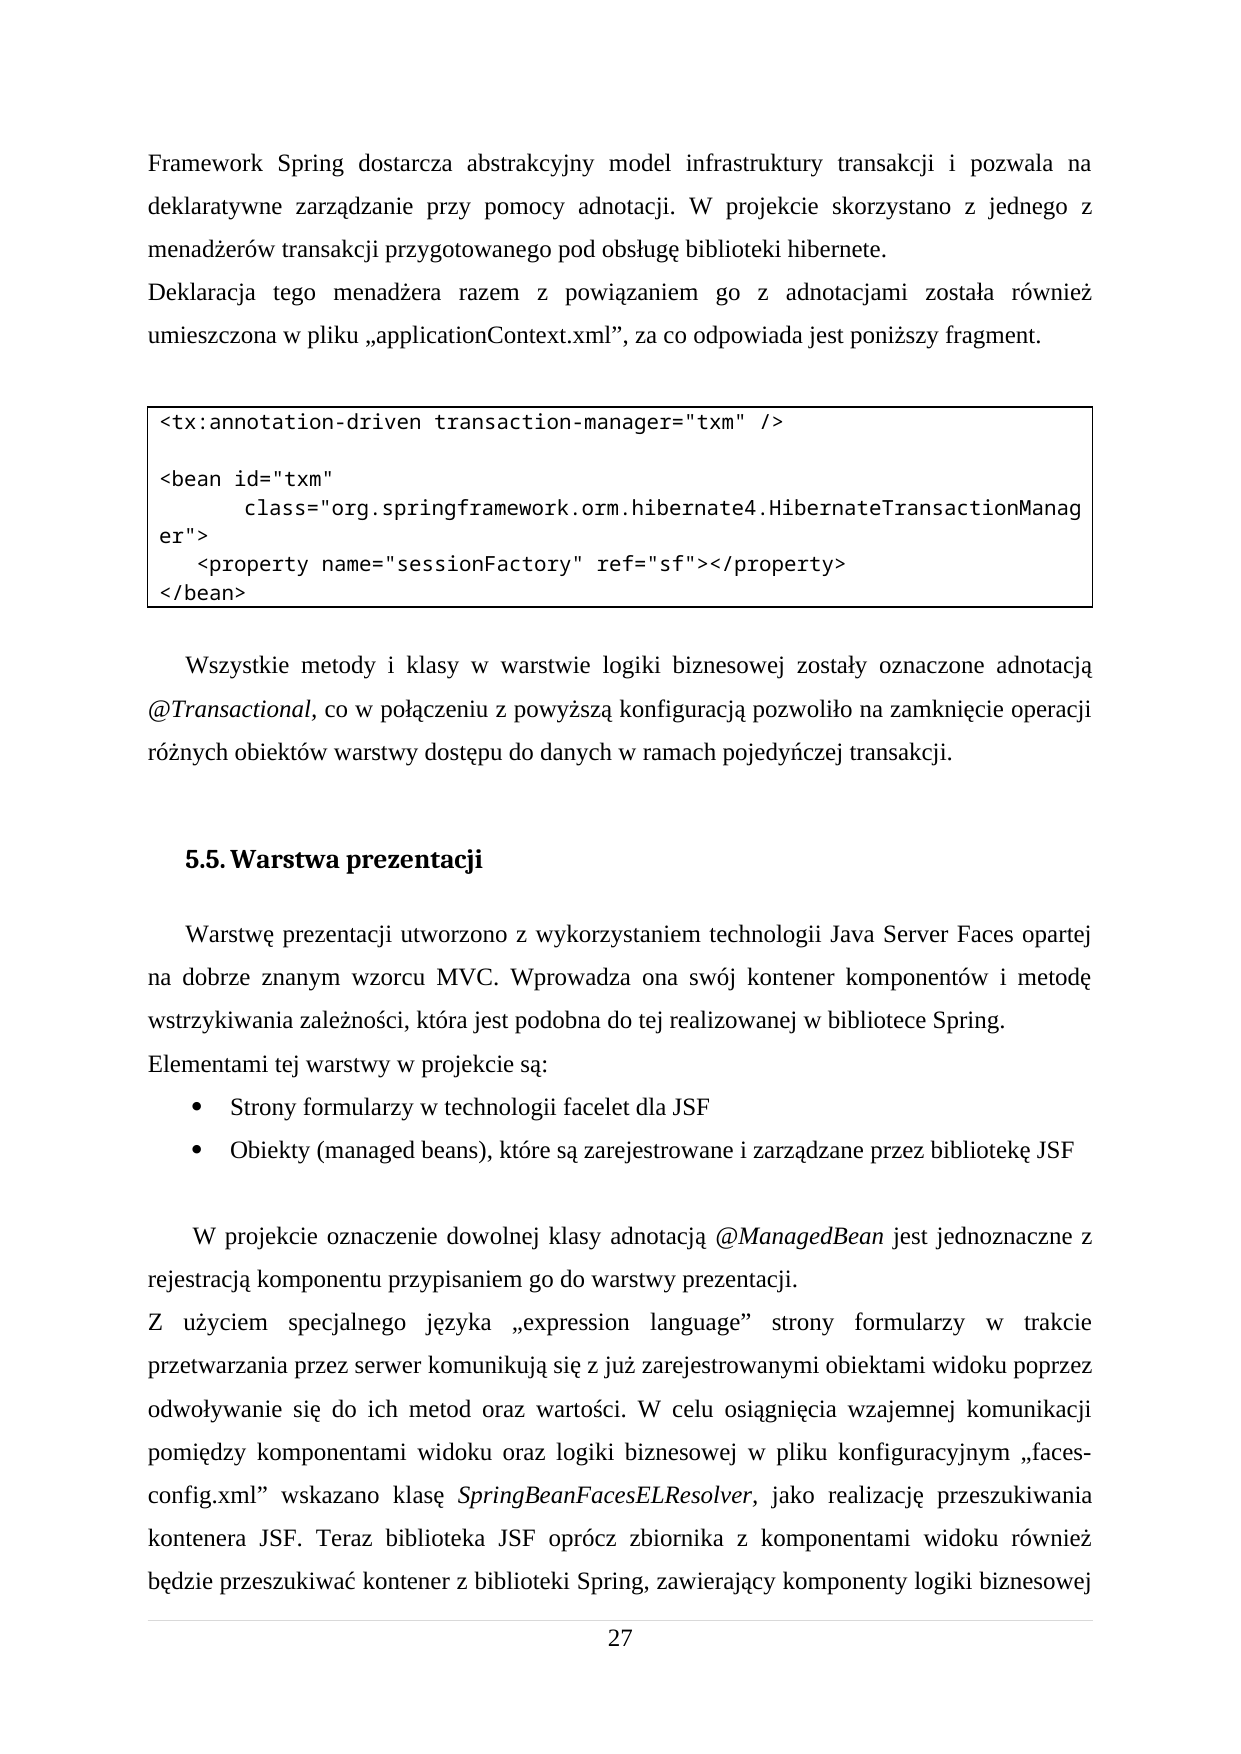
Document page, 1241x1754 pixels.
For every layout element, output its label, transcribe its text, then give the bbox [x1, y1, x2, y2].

text Elementami tej warstwy w projekcie są: [148, 1049, 1093, 1077]
subtitle Warstwa prezentacji [185, 844, 1093, 875]
list Obiekty (managed beans), które są zarejestrowane i zarządzane przez bibliotekę JSF [192, 1135, 1093, 1164]
text Deklaracja tego menadżera razem z powiązaniem go z adnotacjami została również umieszczona w pliku „applicationContext.xml”, za co odpowiada jest poniższy fragment. [148, 277, 1093, 349]
text W projekcie oznaczenie dowolnej klasy adnotacją @ManagedBean jest jednoznaczne z rejestracją komponentu przypisaniem go do warstwy prezentacji. [148, 1221, 1093, 1293]
text Framework Spring dostarcza abstrakcyjny model infrastruktury transakcji i pozwala na deklaratywne zarządzanie przy pomocy adnotacji. W projekcie skorzystano z jednego z menadżerów transakcji przygotowanego pod obsługę biblioteki hibernete. [148, 148, 1093, 263]
text Warstwę prezentacji utworzono z wykorzystaniem technologii Java Server Faces opartej na dobrze znanym wzorcu MVC. Wprowadza ona swój kontener komponentów i metodę wstrzykiwania zależności, która jest podobna do tej realizowanej w bibliotece Spring. [148, 919, 1093, 1034]
list Strony formularzy w technologii facelet dla JSF [192, 1092, 1093, 1121]
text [148, 1307, 1093, 1595]
text Wszystkie metody i klasy w warstwie logiki biznesowej zostały oznaczone adnotacją @Transactional, co w połączeniu z powyższą konfiguracją pozwoliło na zamknięcie operacji różnych obiektów warstwy dostępu do danych w ramach pojedyńczej transakcji. [148, 651, 1093, 766]
table_header <tx:annotation-driven transaction-manager="txm" /> <bean id="txm" class="org.springframework.orm.hibernate4.HibernateTransactionManager"> <property name="sessionFactory" ref="sf"></property> </bean> [148, 408, 1092, 606]
